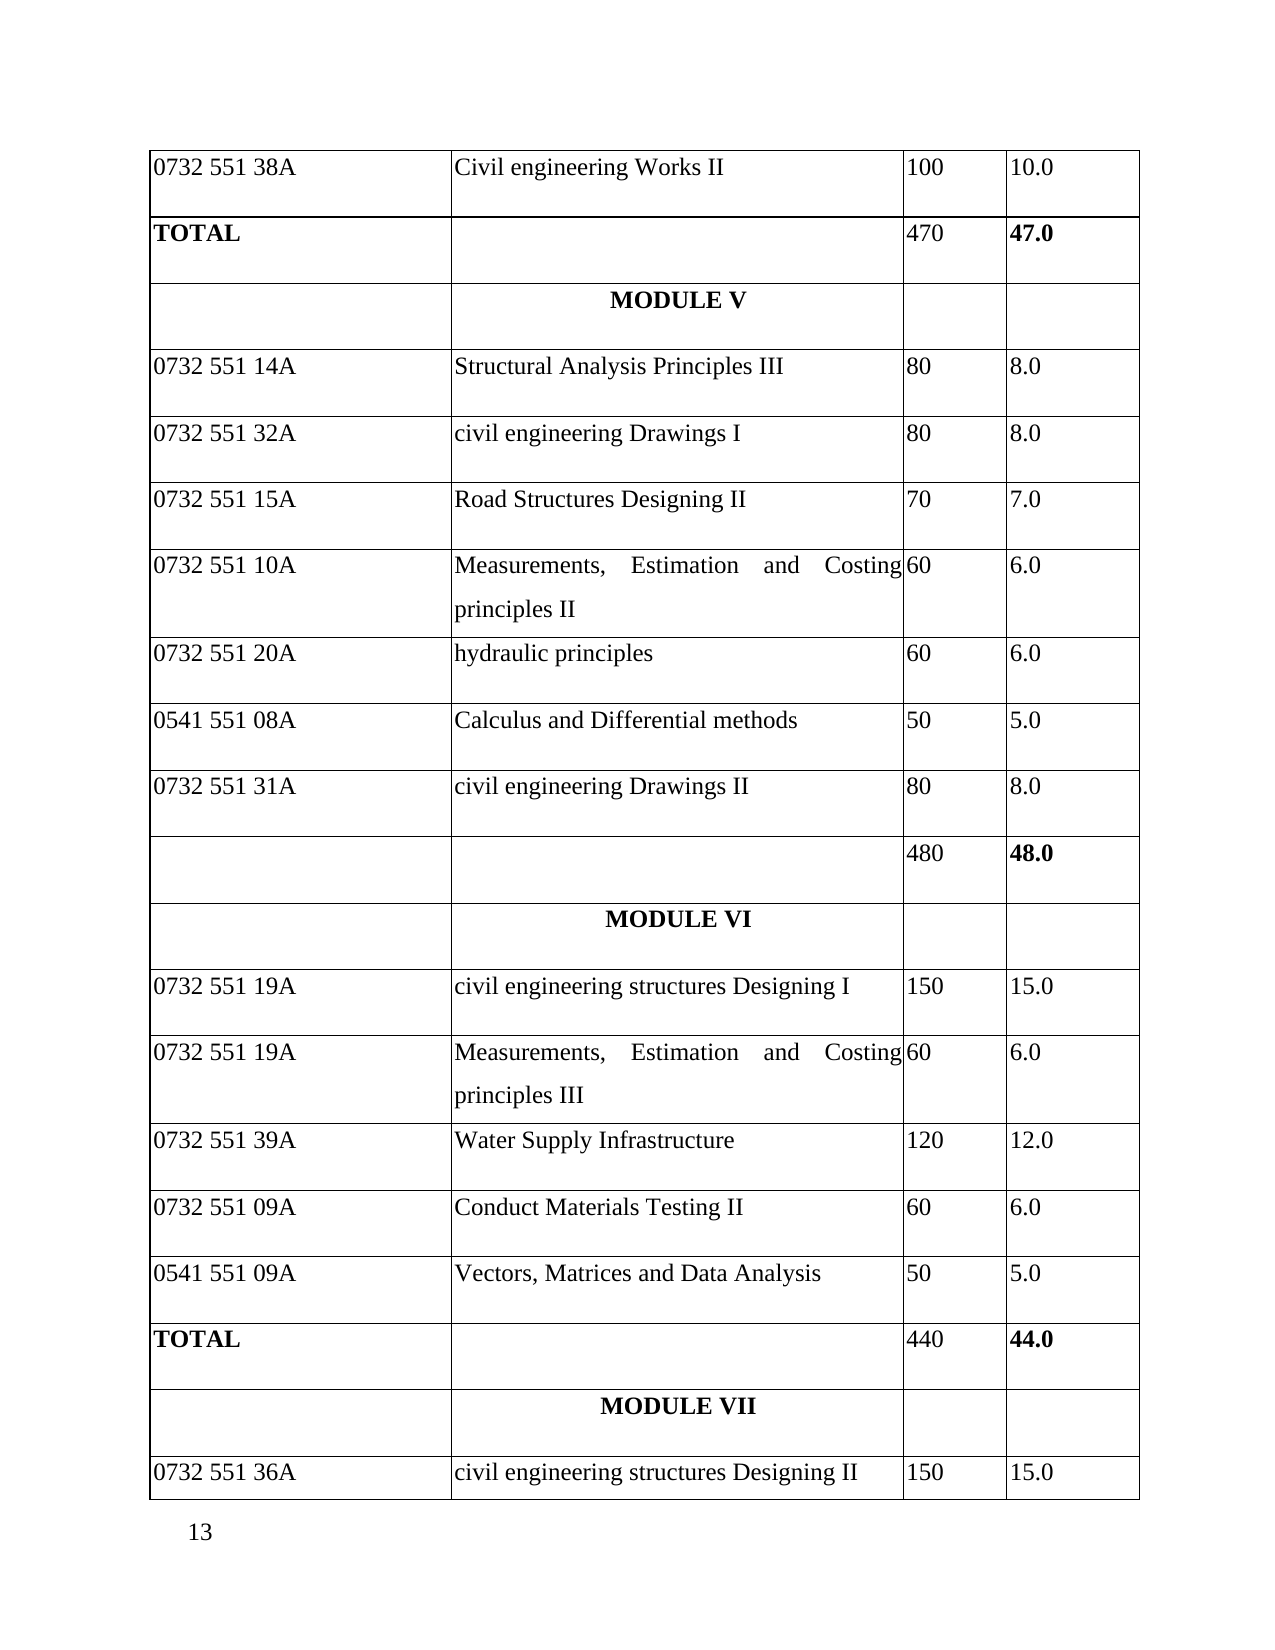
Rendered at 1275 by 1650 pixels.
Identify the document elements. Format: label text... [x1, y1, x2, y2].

table_cell [1007, 904, 1139, 969]
table_cell civil engineering Drawings I [452, 417, 903, 482]
table_cell 0732 551 38A [151, 151, 451, 216]
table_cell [452, 1457, 903, 1499]
table_cell 6.0 [1007, 1036, 1139, 1123]
table_cell 470 [904, 218, 1006, 283]
table_cell 0541 551 09A [151, 1257, 451, 1323]
table_cell Road Structures Designing II [452, 483, 903, 549]
table_cell 0732 551 19A [151, 970, 451, 1035]
table_cell MODULE V [452, 284, 903, 349]
table_cell 48.0 [1007, 837, 1139, 902]
table_cell [1007, 1390, 1139, 1456]
table_cell Water Supply Infrastructure [452, 1124, 903, 1190]
table_cell 44.0 [1007, 1324, 1139, 1389]
table_cell Calculus and Differential methods [452, 704, 903, 769]
table_cell [452, 837, 903, 902]
table_cell 120 [904, 1124, 1006, 1190]
table_cell Civil engineering Works II [452, 151, 903, 216]
table_cell MODULE VI [452, 904, 903, 969]
table_cell [1007, 284, 1139, 349]
table_cell Structural Analysis Principles III [452, 350, 903, 416]
table_cell 47.0 [1007, 218, 1139, 283]
table_cell 60 [904, 1036, 1006, 1123]
table_cell Measurements, Estimation and Costing principles II [452, 550, 903, 637]
table_cell [151, 904, 451, 969]
table_cell [452, 218, 903, 283]
table_cell 150 [904, 1457, 1006, 1499]
table_cell civil engineering structures Designing I [452, 970, 903, 1035]
table_cell hydraulic principles [452, 638, 903, 703]
table_cell Conduct Materials Testing II [452, 1191, 903, 1256]
table_cell 0732 551 32A [151, 417, 451, 482]
table_cell [904, 1390, 1006, 1456]
table_cell 80 [904, 417, 1006, 482]
table_cell 50 [904, 704, 1006, 769]
table_cell [151, 837, 451, 902]
table_cell 60 [904, 1191, 1006, 1256]
table_cell 15.0 [1007, 970, 1139, 1035]
table_cell Vectors, Matrices and Data Analysis [452, 1257, 903, 1323]
table_cell 12.0 [1007, 1124, 1139, 1190]
table_cell MODULE VII [452, 1390, 903, 1456]
table_cell 0732 551 10A [151, 550, 451, 637]
table_cell 100 [904, 151, 1006, 216]
table_cell 150 [904, 970, 1006, 1035]
table_cell 0732 551 15A [151, 483, 451, 549]
table_cell TOTAL [151, 1324, 451, 1389]
table_cell 5.0 [1007, 704, 1139, 769]
table_cell 80 [904, 771, 1006, 836]
table_cell TOTAL [151, 218, 451, 283]
table_cell 6.0 [1007, 638, 1139, 703]
table_cell 440 [904, 1324, 1006, 1389]
table_cell [151, 1390, 451, 1456]
table_cell 60 [904, 638, 1006, 703]
table_cell 0732 551 36A [151, 1457, 451, 1499]
table_cell 8.0 [1007, 771, 1139, 836]
table_cell 8.0 [1007, 417, 1139, 482]
table_cell 80 [904, 350, 1006, 416]
table_cell 50 [904, 1257, 1006, 1323]
table_cell [452, 1324, 903, 1389]
table_cell 0732 551 09A [151, 1191, 451, 1256]
table_cell 10.0 [1007, 151, 1139, 216]
table_cell [151, 284, 451, 349]
table_cell 8.0 [1007, 350, 1139, 416]
table_cell civil engineering Drawings II [452, 771, 903, 836]
table_cell 5.0 [1007, 1257, 1139, 1323]
table_cell 7.0 [1007, 483, 1139, 549]
table_cell 0732 551 20A [151, 638, 451, 703]
table_cell 15.0 [1007, 1457, 1139, 1499]
table_cell [904, 284, 1006, 349]
table_cell [904, 904, 1006, 969]
table_cell 0732 551 19A [151, 1036, 451, 1123]
table_cell 6.0 [1007, 550, 1139, 637]
table_cell 6.0 [1007, 1191, 1139, 1256]
table_cell 0541 551 08A [151, 704, 451, 769]
table_cell 0732 551 31A [151, 771, 451, 836]
table_cell 60 [904, 550, 1006, 637]
table_cell 480 [904, 837, 1006, 902]
table_cell 0732 551 39A [151, 1124, 451, 1190]
table_cell 70 [904, 483, 1006, 549]
table_cell Measurements, Estimation and Costing principles III [452, 1036, 903, 1123]
table_cell 0732 551 14A [151, 350, 451, 416]
